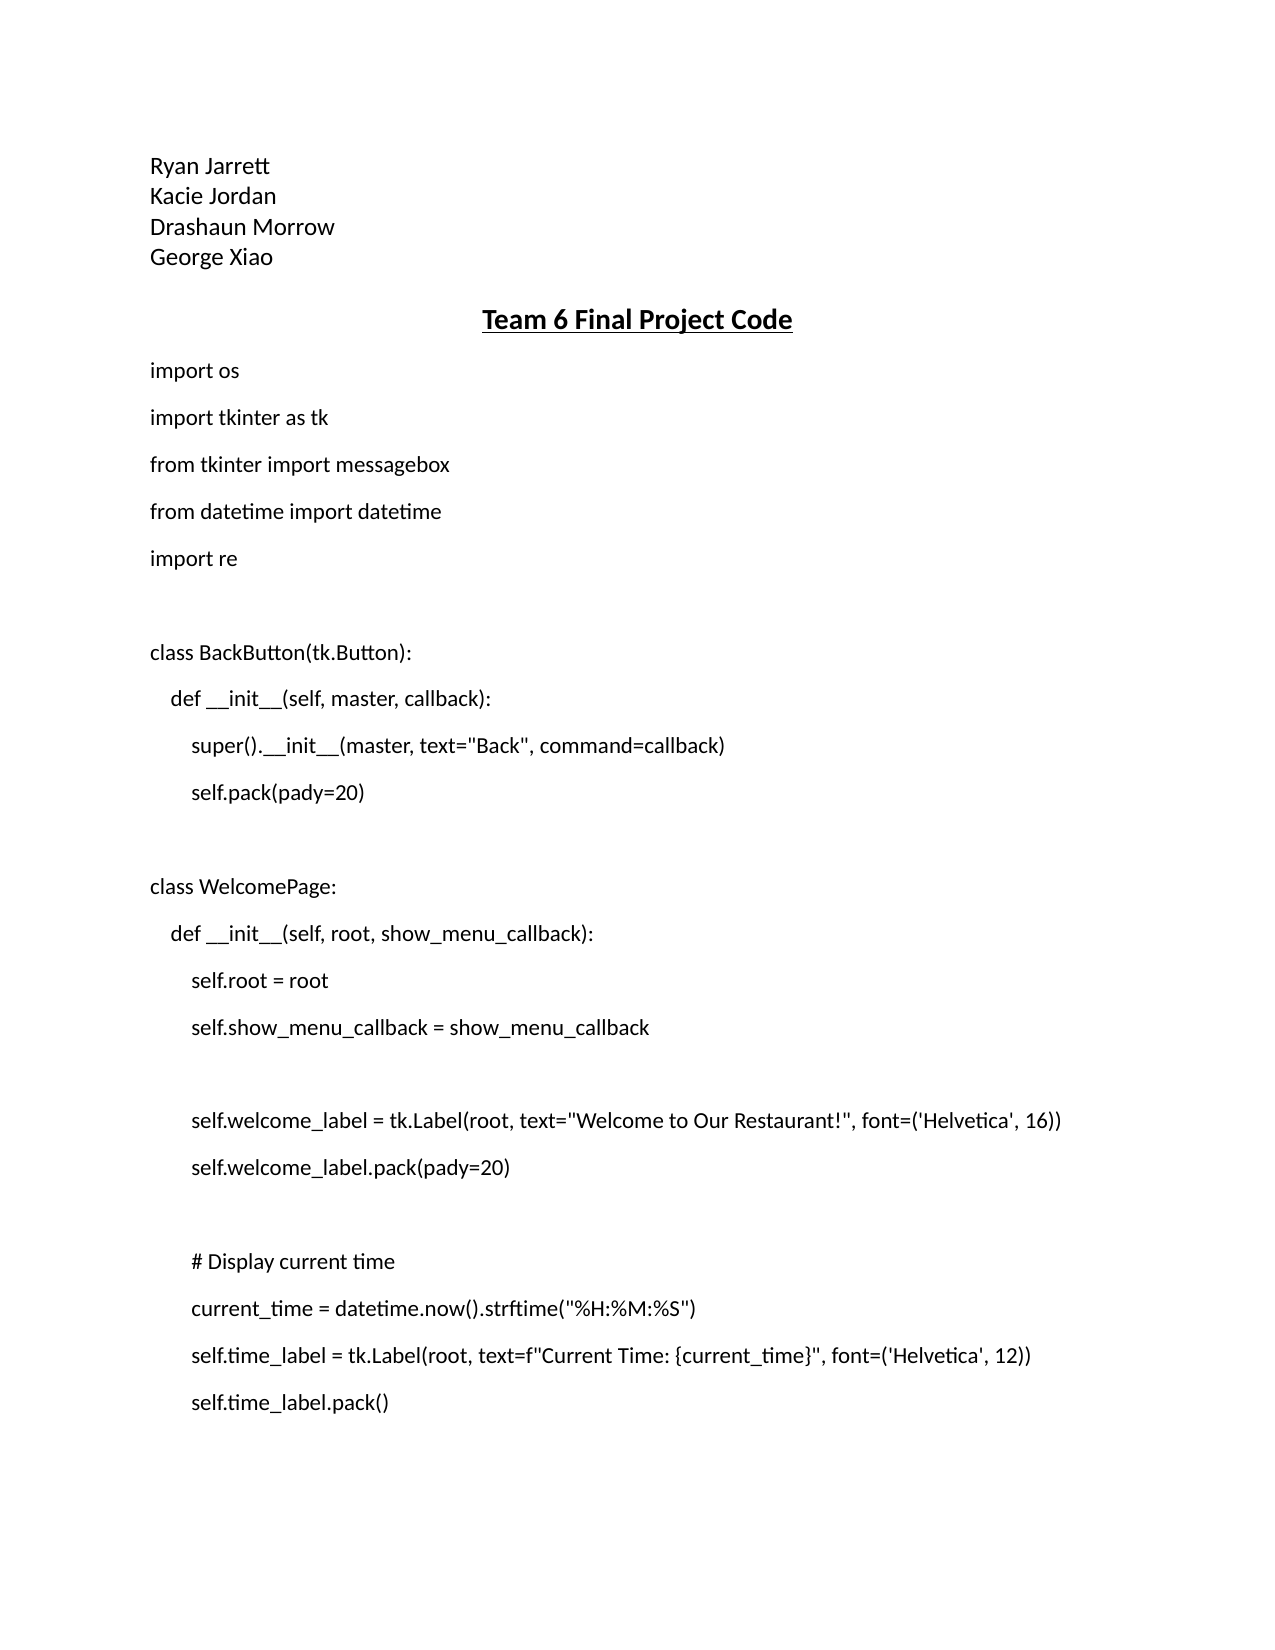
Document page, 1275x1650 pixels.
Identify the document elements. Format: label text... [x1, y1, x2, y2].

text class BackButton(tk.Button): [150, 638, 1125, 666]
text self.root = root [150, 966, 1125, 994]
text from tkinter import messagebox [150, 450, 1125, 478]
text import re [150, 544, 1125, 572]
text import tkinter as tk [150, 403, 1125, 431]
text class WelcomePage: [150, 872, 1125, 900]
text super().__init__(master, text="Back", command=callback) [150, 731, 1125, 759]
text from datetime import datetime [150, 497, 1125, 525]
text current_time = datetime.now().strftime("%H:%M:%S") [150, 1294, 1125, 1322]
text def __init__(self, root, show_menu_callback): [150, 919, 1125, 947]
text self.show_menu_callback = show_menu_callback [150, 1013, 1125, 1041]
text Team 6 Final Project Code [150, 301, 1125, 337]
text self.time_label = tk.Label(root, text=f"Current Time: {current_time}", font=('Helvetica', 12)) [150, 1341, 1125, 1369]
text self.time_label.pack() [150, 1388, 1125, 1416]
text def __init__(self, master, callback): [150, 684, 1125, 712]
text self.welcome_label.pack(pady=20) [150, 1153, 1125, 1181]
text Ryan Jarrett Kacie Jordan Drashaun Morrow George Xiao [150, 150, 1125, 272]
text self.pack(pady=20) [150, 778, 1125, 806]
text import os [150, 356, 1125, 384]
text # Display current time [150, 1247, 1125, 1275]
text self.welcome_label = tk.Label(root, text="Welcome to Our Restaurant!", font=('Helvetica', 16)) [150, 1106, 1125, 1134]
